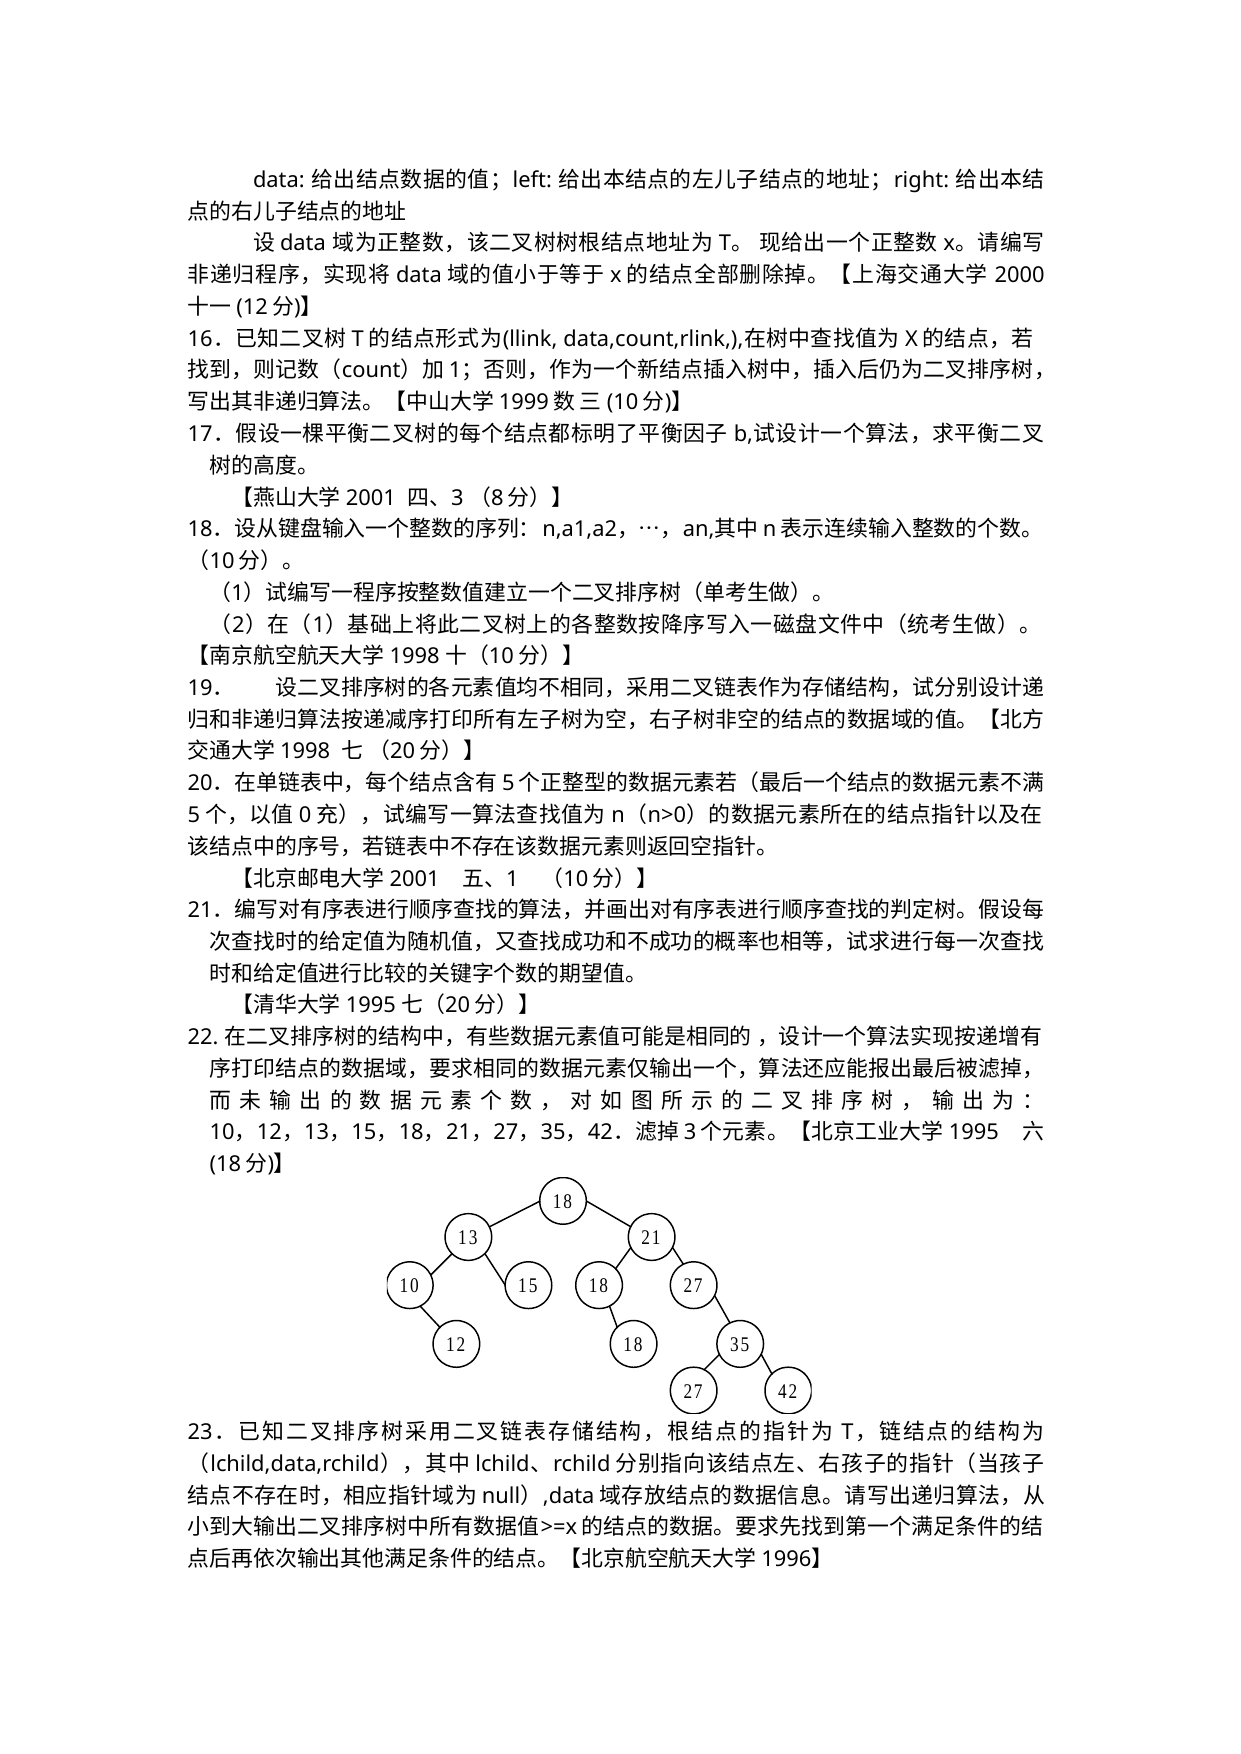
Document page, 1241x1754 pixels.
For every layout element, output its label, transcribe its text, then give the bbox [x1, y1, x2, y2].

text 22. 在二叉排序树的结构中，有些数据元素值可能是相同的 ，设计一个算法实现按递增有序打印结点的数据域，要求相同的数据元素仅输出一个，算法还应能报出最后被滤掉，而未输出的数据元素个数，对如图所示的二叉排序树，输出为：10，12，13，15，18，21，27，35，42．滤掉3个元素。【北京工业大学 1995 六 (18分)】 [187, 1019, 1044, 1178]
text （2）在（1）基础上将此二叉树上的各整数按降序写入一磁盘文件中（统考生做）。【南京航空航天大学 1998 十（10分）】 [187, 607, 1044, 670]
text 【燕山大学 2001 四、3 （8分）】 [209, 479, 1044, 511]
text 【北京邮电大学 2001 五、1 （10分）】 [209, 861, 1044, 892]
text 17．假设一棵平衡二叉树的每个结点都标明了平衡因子b,试设计一个算法，求平衡二叉树的高度。 [187, 416, 1044, 479]
text 16．已知二叉树T的结点形式为(llink, data,count,rlink,),在树中查找值为X的结点，若找到，则记数（count）加1；否则，作为一个新结点插入树中，插入后仍为二叉排序树，写出其非递归算法。【中山大学 1999数 三 (10分)】 [187, 321, 1034, 416]
text 【清华大学 1995 七（20分）】 [209, 987, 1044, 1019]
list 设二叉排序树的各元素值均不相同，采用二叉链表作为存储结构，试分别设计递归和非递归算法按递减序打印所有左子树为空，右子树非空的结点的数据域的值。【北方交通大学 1998 七 （20分）】 [187, 670, 1044, 765]
text 21．编写对有序表进行顺序查找的算法，并画出对有序表进行顺序查找的判定树。假设每次查找时的给定值为随机值，又查找成功和不成功的概率也相等，试求进行每一次查找时和给定值进行比较的关键字个数的期望值。 [187, 892, 1044, 987]
text 23．已知二叉排序树采用二叉链表存储结构，根结点的指针为T，链结点的结构为（lchild,data,rchild），其中lchild、rchild分别指向该结点左、右孩子的指针（当孩子结点不存在时，相应指针域为null）,data域存放结点的数据信息。请写出递归算法，从小到大输出二叉排序树中所有数据值>=x的结点的数据。要求先找到第一个满足条件的结点后再依次输出其他满足条件的结点。【北京航空航天大学 1996】 [187, 1414, 1044, 1573]
text 20．在单链表中，每个结点含有5个正整型的数据元素若（最后一个结点的数据元素不满5个，以值0充），试编写一算法查找值为n（n>0）的数据元素所在的结点指针以及在该结点中的序号，若链表中不存在该数据元素则返回空指针。 [187, 765, 1044, 861]
text 18．设从键盘输入一个整数的序列：n,a1,a2，…，an,其中n表示连续输入整数的个数。（10分）。 [187, 511, 1044, 575]
text （1）试编写一程序按整数值建立一个二叉排序树（单考生做）。 [187, 575, 1044, 607]
text data: 给出结点数据的值；left: 给出本结点的左儿子结点的地址；right: 给出本结点的右儿子结点的地址 [187, 162, 1044, 225]
text 设data 域为正整数，该二叉树树根结点地址为T。 现给出一个正整数x。请编写非递归程序，实现将data域的值小于等于x的结点全部删除掉。【上海交通大学 2000 十一 (12分)】 [187, 225, 1044, 321]
